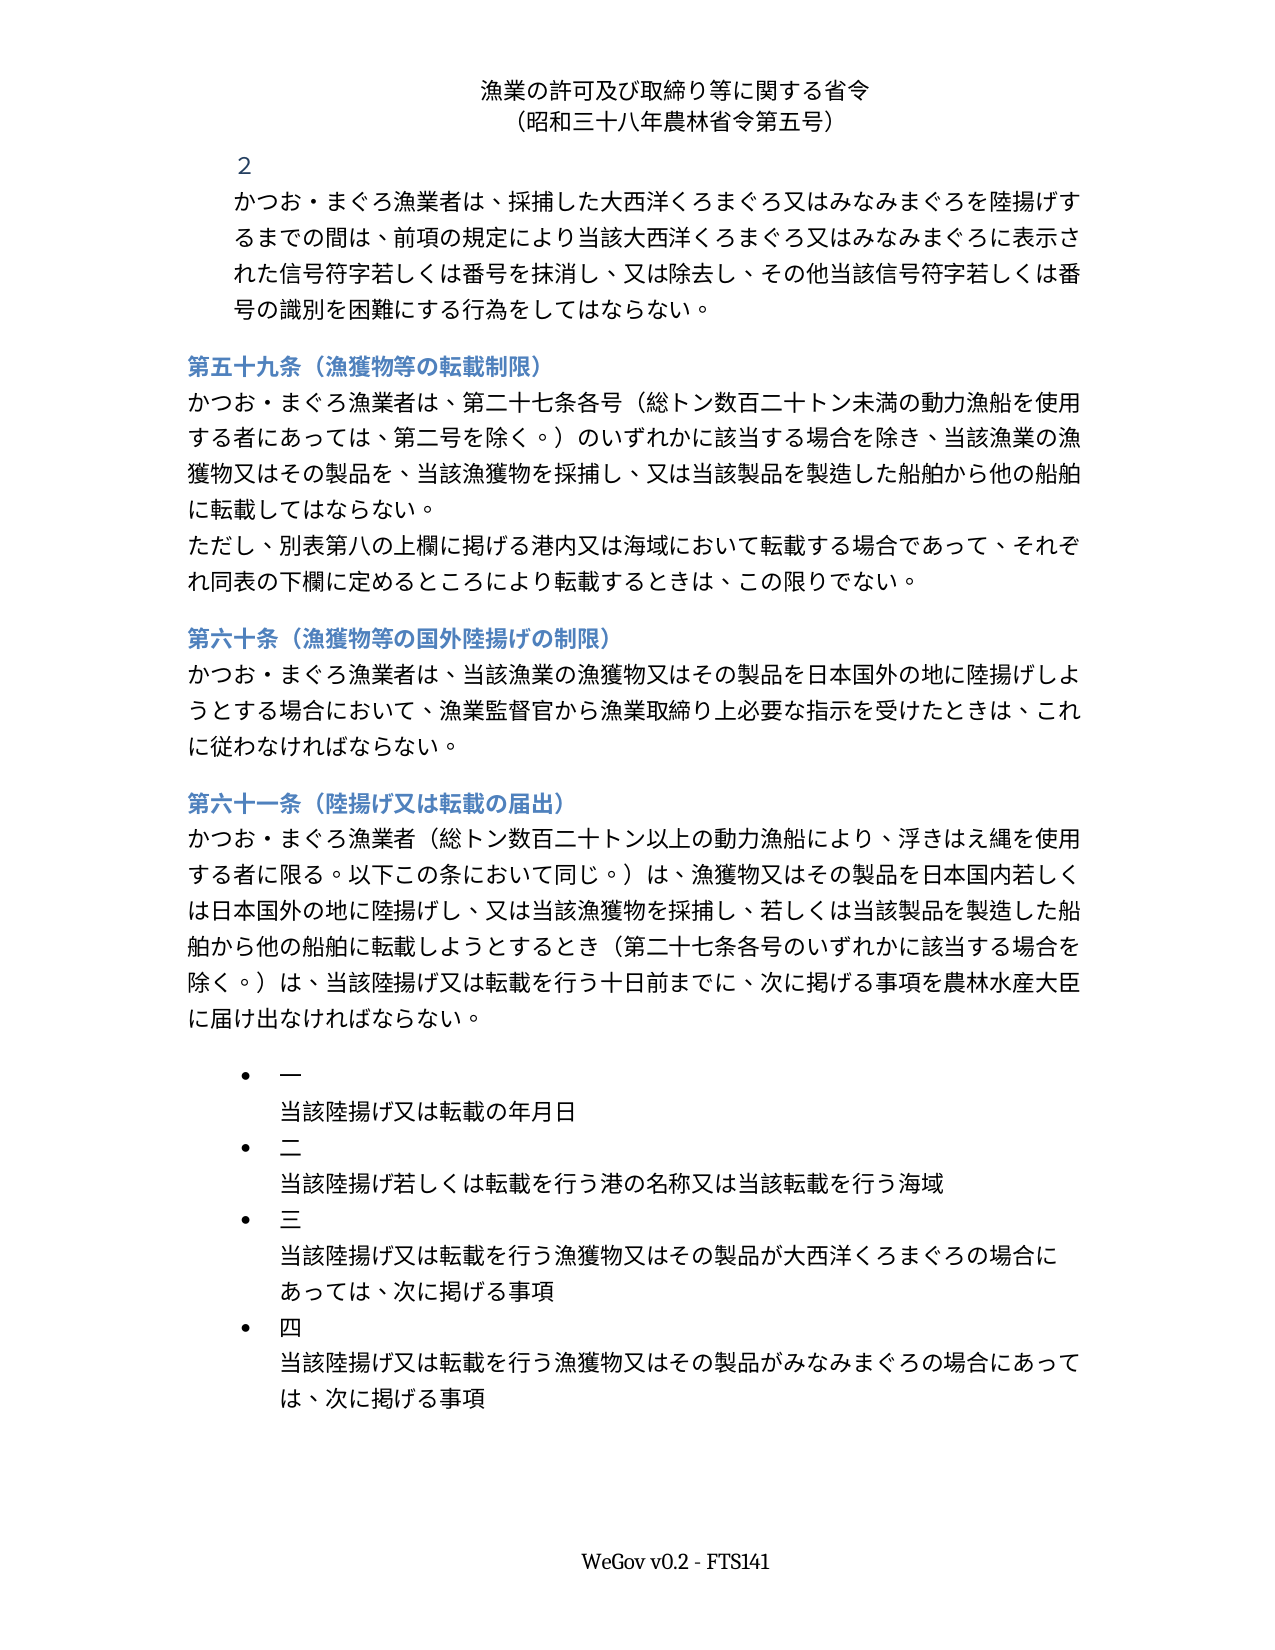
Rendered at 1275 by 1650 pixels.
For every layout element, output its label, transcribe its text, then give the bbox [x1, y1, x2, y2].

text かつお・まぐろ漁業者は、採捕した大西洋くろまぐろ又はみなみまぐろを陸揚げするまでの間は、前項の規定により当該大西洋くろまぐろ又はみなみまぐろに表示された信号符字若しくは番号を抹消し、又は除去し、その他当該信号符字若しくは番号の識別を困難にする行為をしてはならない。 [233, 186, 1087, 325]
list 三 当該陸揚げ又は転載を行う漁獲物又はその製品が大西洋くろまぐろの場合にあっては、次に掲げる事項 [242, 1204, 1087, 1307]
text かつお・まぐろ漁業者（総トン数百二十トン以上の動力漁船により、浮きはえ縄を使用する者に限る。以下この条において同じ。）は、漁獲物又はその製品を日本国内若しくは日本国外の地に陸揚げし、又は当該漁獲物を採捕し、若しくは当該製品を製造した船舶から他の船舶に転載しようとするとき（第二十七条各号のいずれかに該当する場合を除く。）は、当該陸揚げ又は転載を行う十日前までに、次に掲げる事項を農林水産大臣に届け出なければならない。 [187, 823, 1087, 1034]
subtitle 第五十九条（漁獲物等の転載制限） [187, 351, 1087, 382]
text かつお・まぐろ漁業者は、第二十七条各号（総トン数百二十トン未満の動力漁船を使用する者にあっては、第二号を除く。）のいずれかに該当する場合を除き、当該漁業の漁獲物又はその製品を、当該漁獲物を採捕し、又は当該製品を製造した船舶から他の船舶に転載してはならない。 ただし、別表第八の上欄に掲げる港内又は海域において転載する場合であって、それぞれ同表の下欄に定めるところにより転載するときは、この限りでない。 [187, 386, 1087, 597]
list 四 当該陸揚げ又は転載を行う漁獲物又はその製品がみなみまぐろの場合にあっては、次に掲げる事項 [242, 1311, 1087, 1414]
list 二 当該陸揚げ若しくは転載を行う港の名称又は当該転載を行う海域 [242, 1132, 1087, 1199]
text かつお・まぐろ漁業者は、当該漁業の漁獲物又はその製品を日本国外の地に陸揚げしようとする場合において、漁業監督官から漁業取締り上必要な指示を受けたときは、これに従わなければならない。 [187, 659, 1087, 762]
list 一 当該陸揚げ又は転載の年月日 [242, 1060, 1087, 1127]
subtitle 第六十一条（陸揚げ又は転載の届出） [187, 787, 1087, 819]
subtitle ２ [233, 150, 1087, 181]
subtitle 第六十条（漁獲物等の国外陸揚げの制限） [187, 623, 1087, 654]
